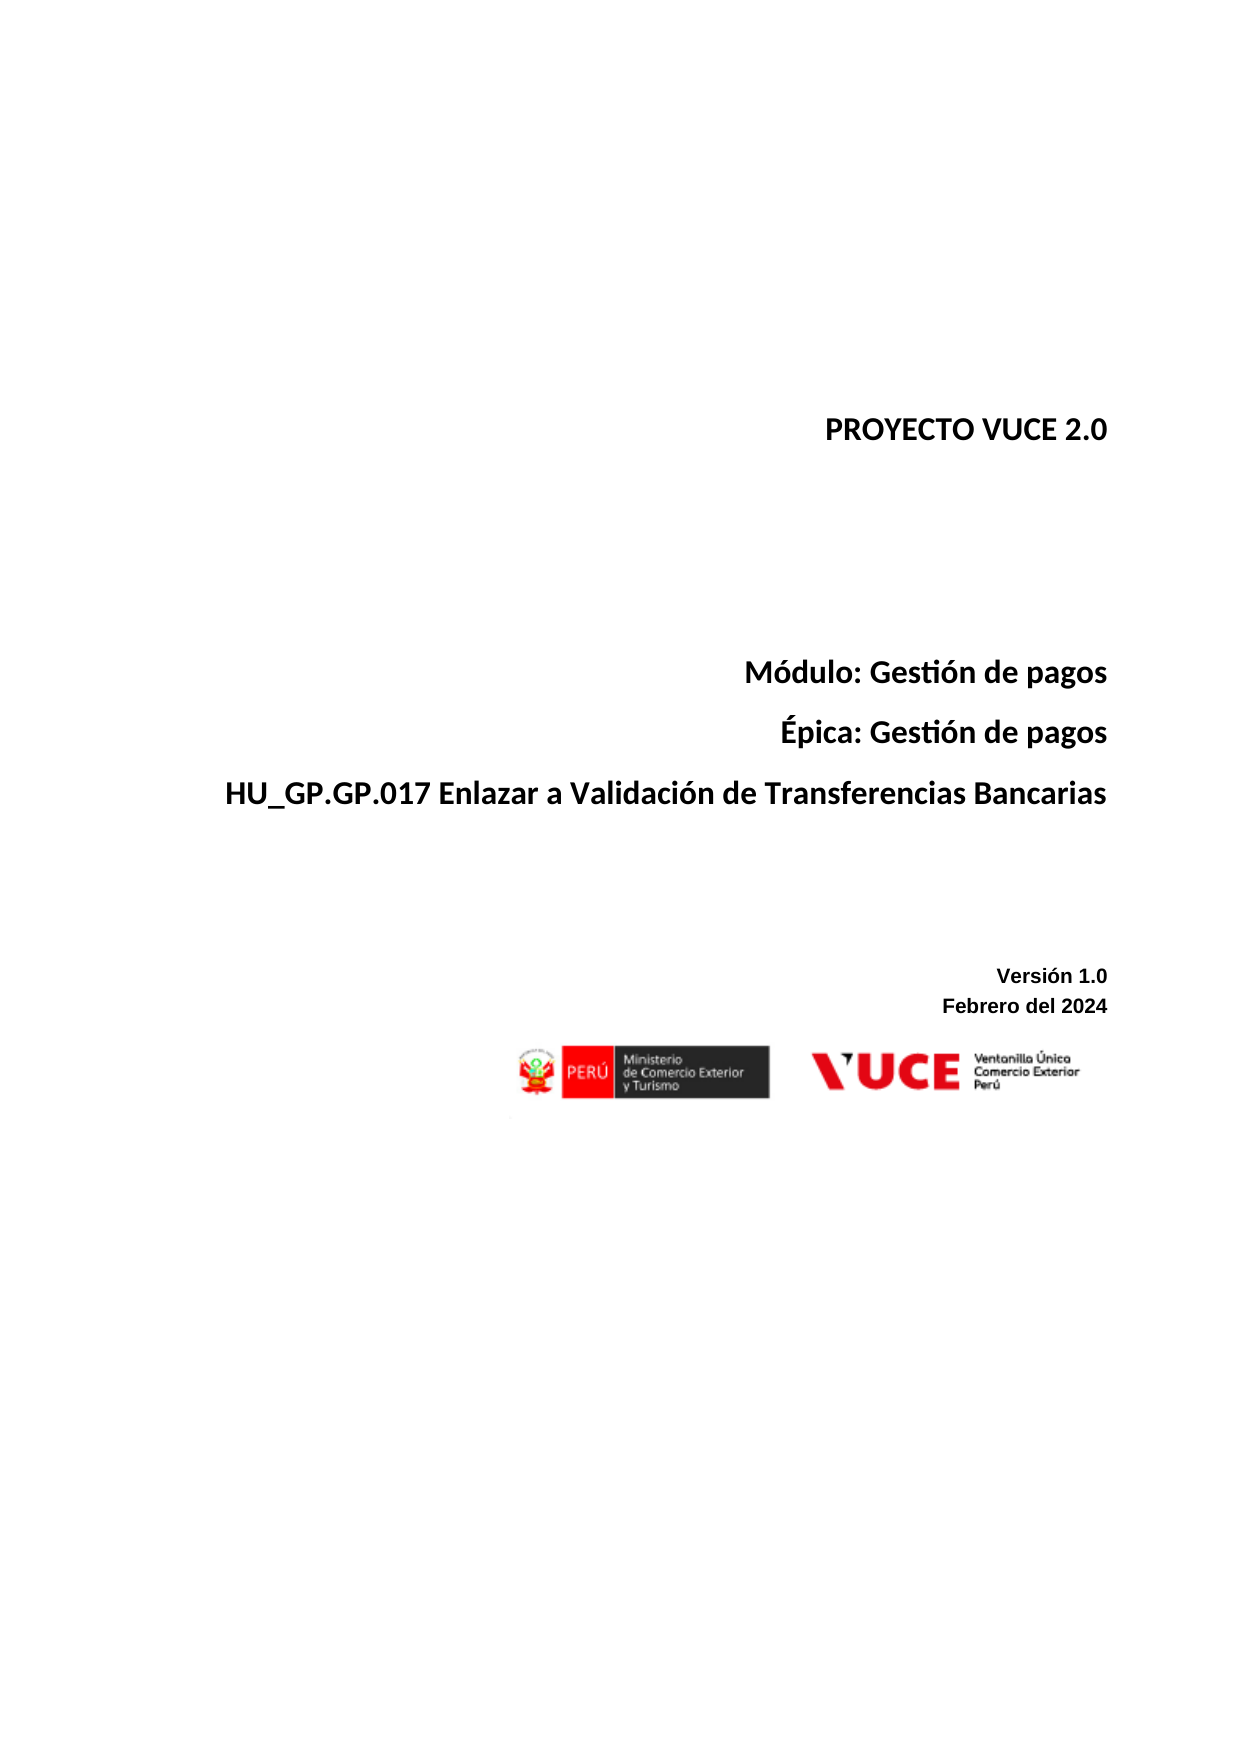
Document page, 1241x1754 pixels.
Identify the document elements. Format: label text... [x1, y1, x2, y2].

picture [509, 1024, 1108, 1119]
text Febrero del 2024 [177, 994, 1107, 1018]
text HU_GP.GP.017 Enlazar a Validación de Transferencias Bancarias [215, 772, 1107, 813]
text Épica: Gestión de pagos [215, 711, 1107, 752]
text PROYECTO VUCE 2.0 [215, 408, 1107, 449]
text Módulo: Gestión de pagos [215, 651, 1107, 692]
text Versión 1.0 [702, 964, 1107, 988]
